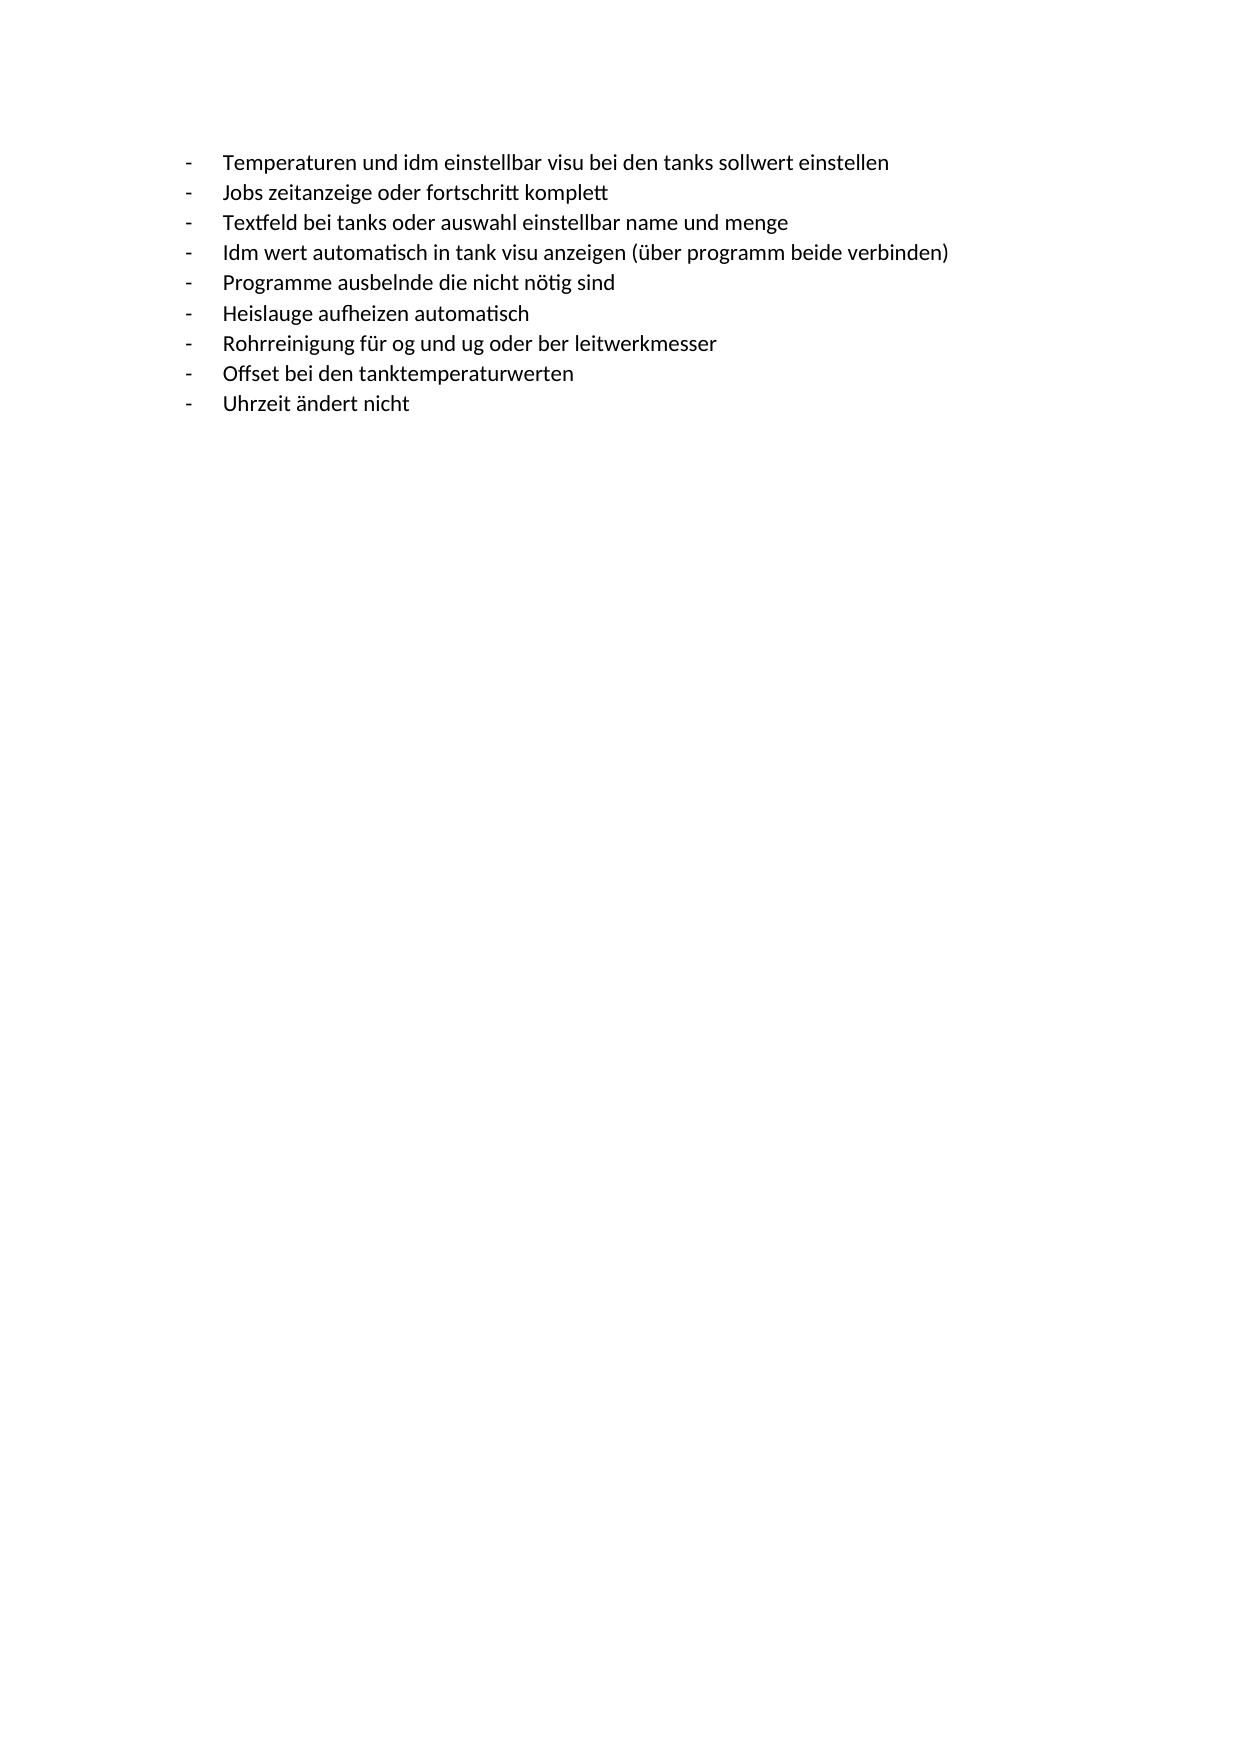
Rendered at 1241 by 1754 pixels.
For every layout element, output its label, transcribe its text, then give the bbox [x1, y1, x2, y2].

list Jobs zeitanzeige oder fortschritt komplett [185, 178, 1093, 206]
list Textfeld bei tanks oder auswahl einstellbar name und menge [185, 208, 1093, 236]
list Rohrreinigung für og und ug oder ber leitwerkmesser [185, 329, 1093, 357]
list Heislauge aufheizen automatisch [185, 299, 1093, 327]
list Offset bei den tanktemperaturwerten [185, 359, 1093, 387]
list Temperaturen und idm einstellbar visu bei den tanks sollwert einstellen [185, 148, 1093, 176]
list Programme ausbelnde die nicht nötig sind [185, 268, 1093, 296]
list Uhrzeit ändert nicht [185, 389, 1093, 417]
list Idm wert automatisch in tank visu anzeigen (über programm beide verbinden) [185, 238, 1093, 266]
